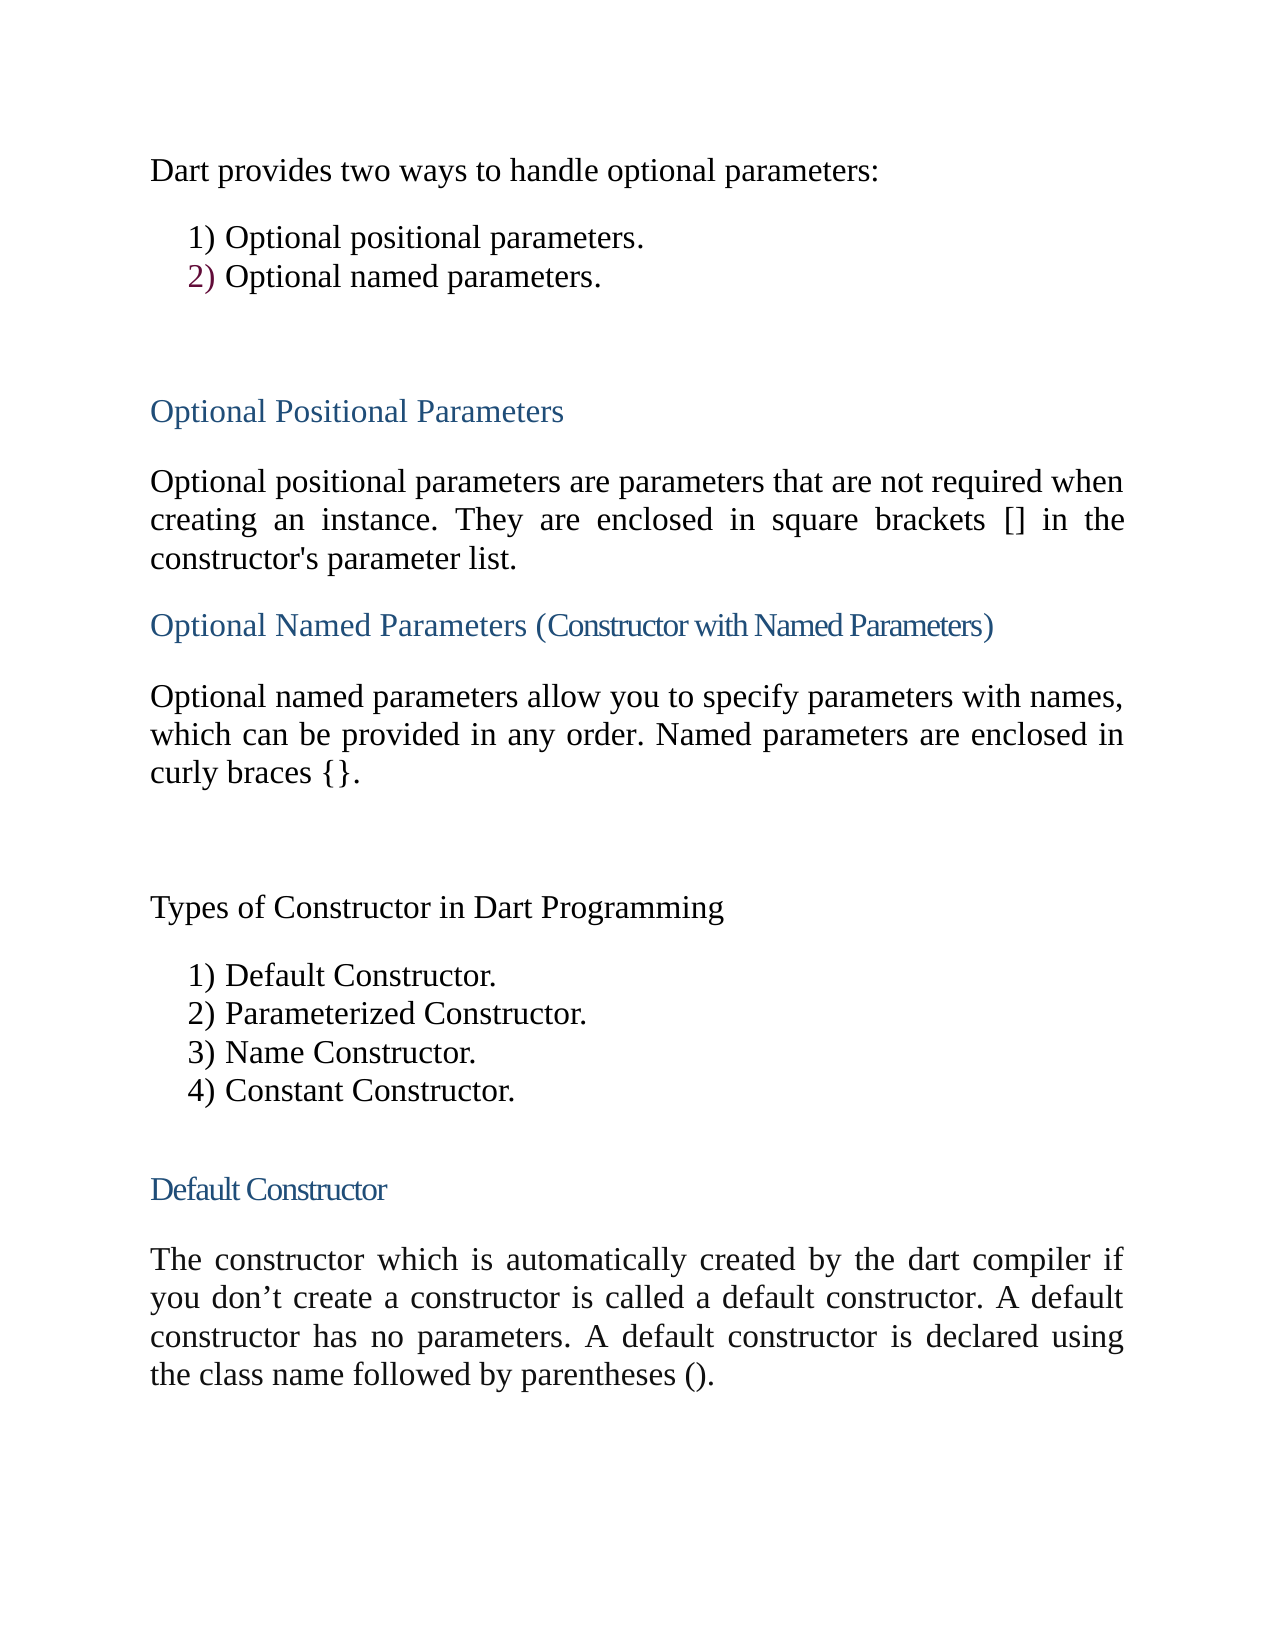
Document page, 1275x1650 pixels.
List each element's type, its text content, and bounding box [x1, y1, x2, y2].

subtitle Default Constructor [150, 1169, 1125, 1207]
list Optional named parameters. [187, 256, 1125, 294]
text Optional named parameters allow you to specify parameters with names, which can be provided in any order. Named parameters are enclosed in curly braces {}. [150, 676, 1125, 791]
list Parameterized Constructor. [187, 993, 1125, 1032]
text Optional positional parameters are parameters that are not required when creating an instance. They are enclosed in square brackets [] in the constructor's parameter list. [150, 461, 1125, 576]
list Name Constructor. [187, 1032, 1125, 1070]
text Types of Constructor in Dart Programming [150, 888, 1125, 926]
subtitle Optional Named Parameters (Constructor with Named Parameters) [150, 606, 1125, 644]
text Dart provides two ways to handle optional parameters: [150, 150, 1125, 188]
subtitle Optional Positional Parameters [150, 391, 1125, 429]
list Constant Constructor. [187, 1070, 1125, 1108]
text The constructor which is automatically created by the dart compiler if you don’t create a constructor is called a default constructor. A default constructor has no parameters. A default constructor is declared using the class name followed by parentheses (). [150, 1239, 1125, 1393]
list Default Constructor. [187, 955, 1125, 993]
list Optional positional parameters. [187, 217, 1125, 256]
